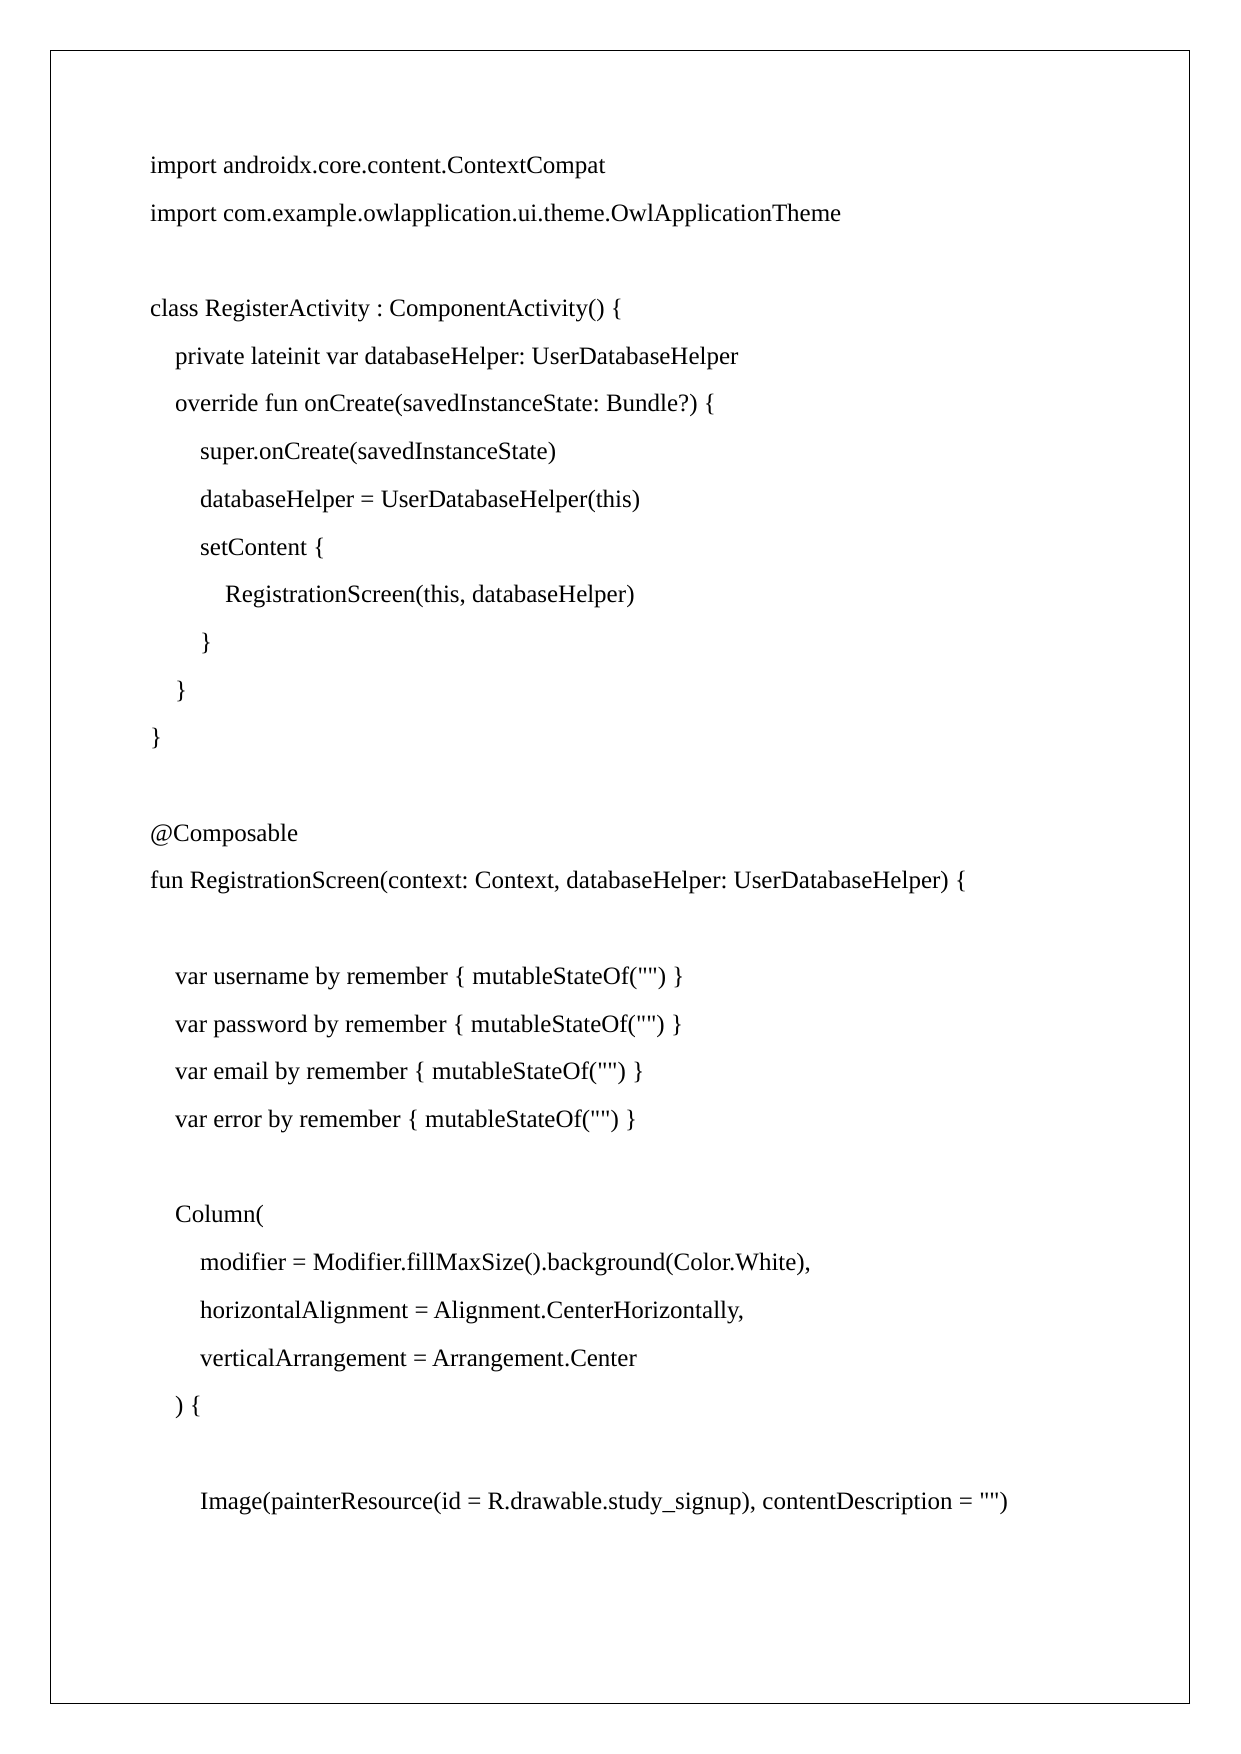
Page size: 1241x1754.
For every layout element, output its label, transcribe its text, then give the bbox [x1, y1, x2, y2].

text var email by remember { mutableStateOf("") } [150, 1056, 1090, 1085]
text } [150, 675, 1090, 703]
text horizontalAlignment = Alignment.CenterHorizontally, [150, 1295, 1090, 1324]
text ) { [150, 1390, 1090, 1419]
text Column( [150, 1199, 1090, 1228]
text RegistrationScreen(this, databaseHelper) [150, 579, 1090, 608]
text var username by remember { mutableStateOf("") } [150, 961, 1090, 990]
text setContent { [150, 532, 1090, 560]
text fun RegistrationScreen(context: Context, databaseHelper: UserDatabaseHelper) { [150, 866, 1090, 894]
text class RegisterActivity : ComponentActivity() { [150, 293, 1090, 322]
text } [150, 627, 1090, 656]
text databaseHelper = UserDatabaseHelper(this) [150, 484, 1090, 513]
text Image(painterResource(id = R.drawable.study_signup), contentDescription = "") [150, 1486, 1090, 1514]
text override fun onCreate(savedInstanceState: Bundle?) { [150, 388, 1090, 417]
text var error by remember { mutableStateOf("") } [150, 1104, 1090, 1133]
text modifier = Modifier.fillMaxSize().background(Color.White), [150, 1247, 1090, 1276]
text } [150, 722, 1090, 751]
text var password by remember { mutableStateOf("") } [150, 1009, 1090, 1037]
text super.onCreate(savedInstanceState) [150, 436, 1090, 465]
text @Composable [150, 818, 1090, 847]
text import androidx.core.content.ContextCompat [150, 150, 1090, 179]
text verticalArrangement = Arrangement.Center [150, 1343, 1090, 1371]
text import com.example.owlapplication.ui.theme.OwlApplicationTheme [150, 198, 1090, 226]
text private lateinit var databaseHelper: UserDatabaseHelper [150, 341, 1090, 369]
